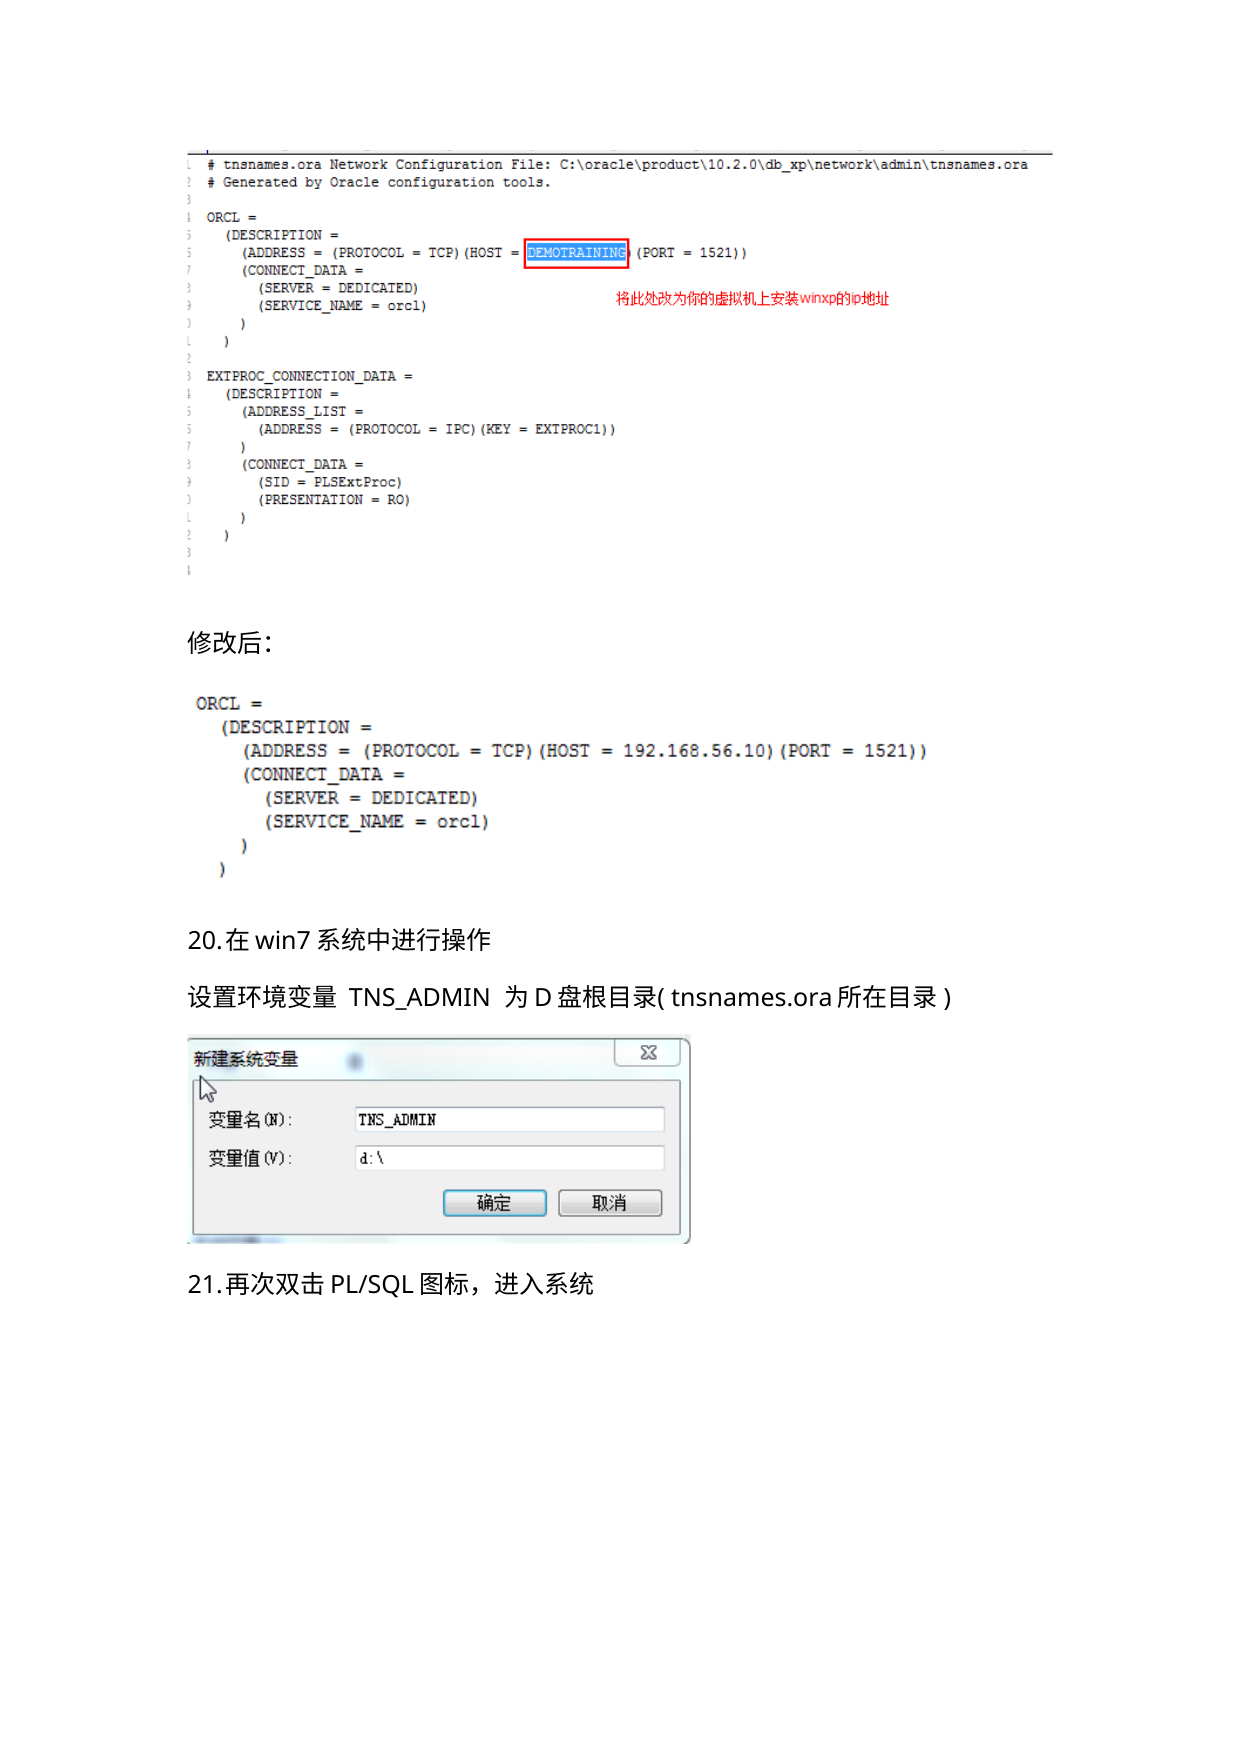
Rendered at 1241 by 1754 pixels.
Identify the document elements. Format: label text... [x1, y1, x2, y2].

text 设置环境变量 TNS_ADMIN 为D盘根目录( tnsnames.ora所在目录 ) [187, 977, 1053, 1013]
list 再次双击PL/SQL图标，进入系统 [187, 1264, 1053, 1301]
picture [187, 150, 1053, 603]
text 修改后： [187, 623, 1053, 659]
picture [187, 1034, 691, 1244]
picture [187, 680, 963, 900]
list 在win7系统中进行操作 [187, 920, 1053, 956]
